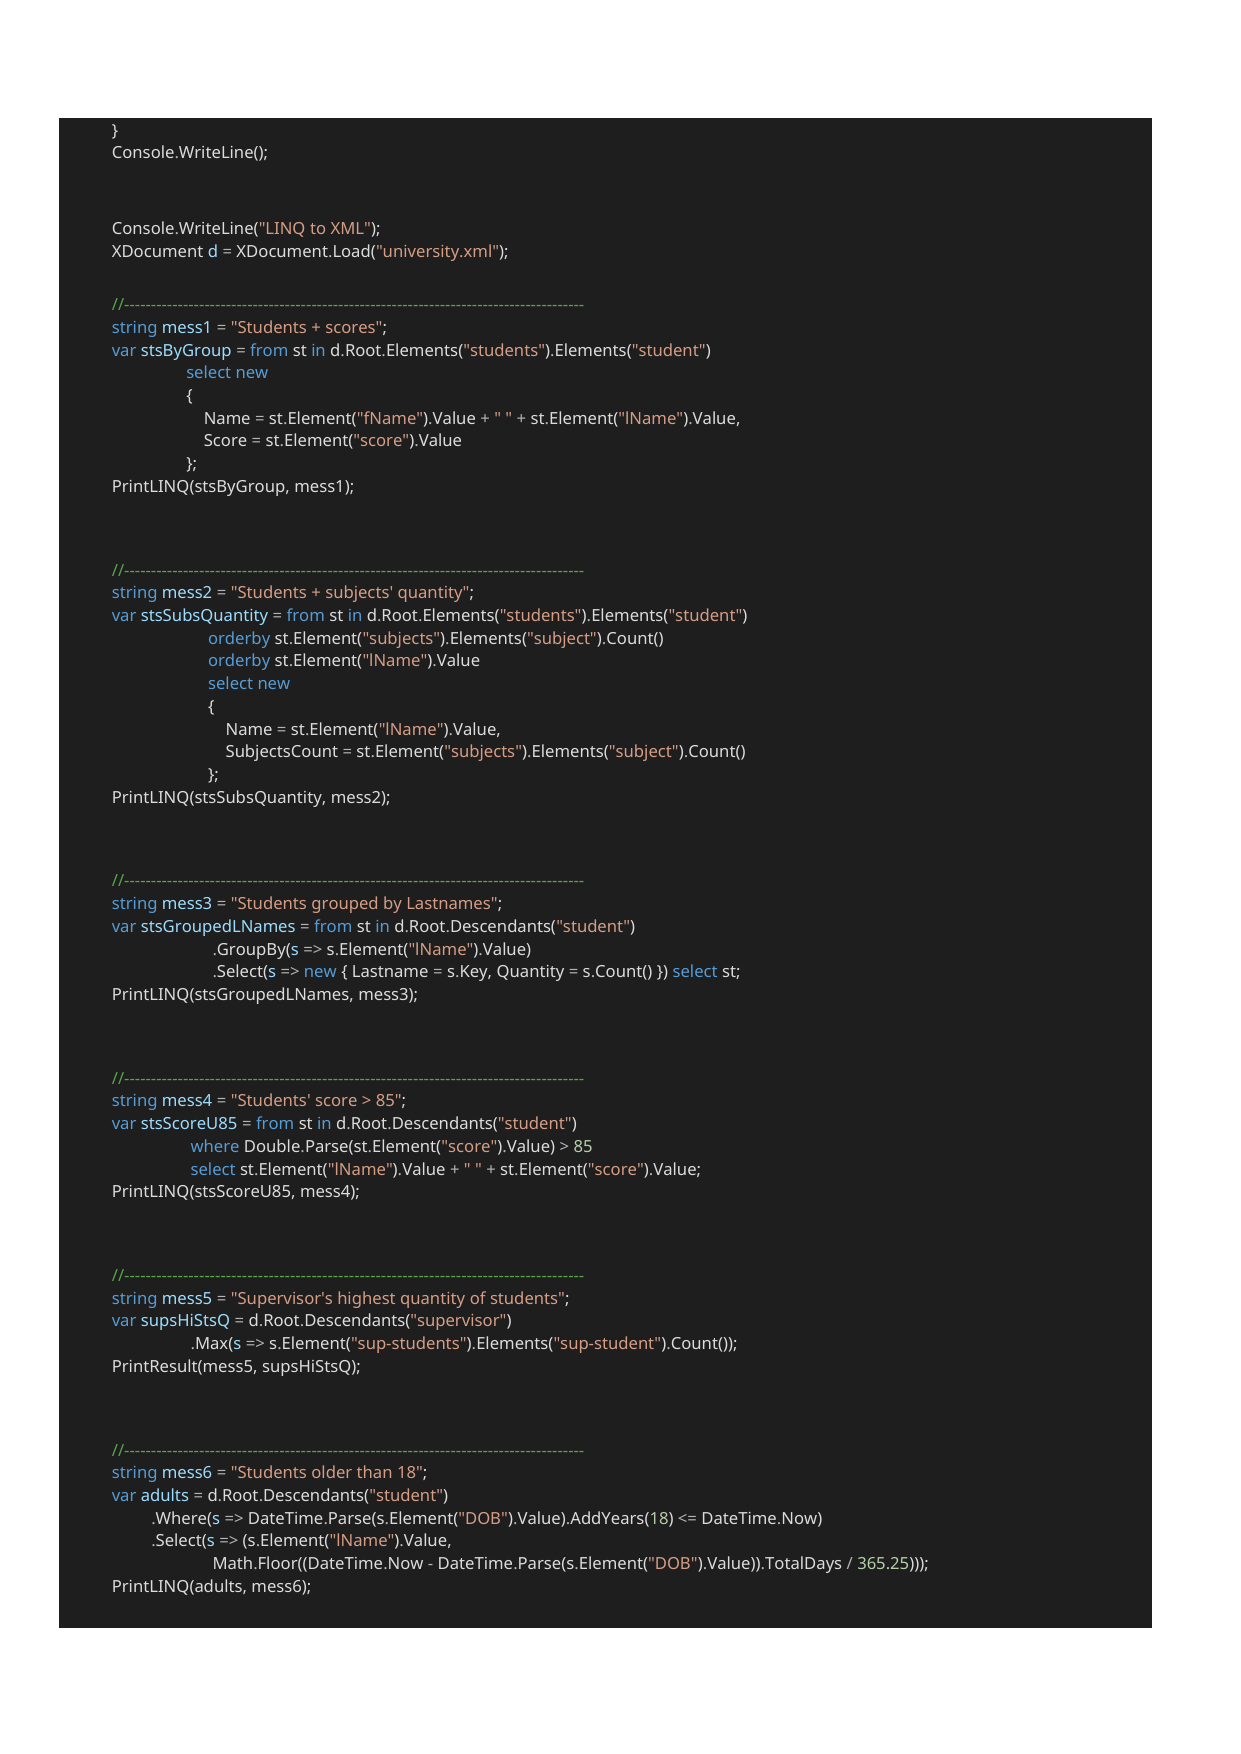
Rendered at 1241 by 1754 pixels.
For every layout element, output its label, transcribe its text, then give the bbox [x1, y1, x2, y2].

text string mess6 = "Students older than 18"; [59, 1461, 1152, 1483]
text }; [59, 452, 1152, 474]
text Console.WriteLine("LINQ to XML"); [59, 217, 1152, 239]
text PrintLINQ(stsScoreU85, mess4); [59, 1180, 1152, 1202]
text var stsScoreU85 = from st in d.Root.Descendants("student") [59, 1112, 1152, 1134]
text .GroupBy(s => s.Element("lName").Value) [59, 937, 1152, 960]
text //-------------------------------------------------------------------------------------- [59, 869, 1152, 892]
text where Double.Parse(st.Element("score").Value) > 85 [59, 1134, 1152, 1157]
text Score = st.Element("score").Value [59, 429, 1152, 452]
text //-------------------------------------------------------------------------------------- [59, 293, 1152, 315]
text //-------------------------------------------------------------------------------------- [59, 1438, 1152, 1461]
text var supsHiStsQ = d.Root.Descendants("supervisor") [59, 1309, 1152, 1332]
text .Select(s => (s.Element("lName").Value, [59, 1529, 1152, 1552]
text var stsSubsQuantity = from st in d.Root.Elements("students").Elements("student") [59, 603, 1152, 626]
text } [59, 118, 1152, 141]
text var stsGroupedLNames = from st in d.Root.Descendants("student") [59, 914, 1152, 937]
text PrintLINQ(stsSubsQuantity, mess2); [59, 785, 1152, 808]
text SubjectsCount = st.Element("subjects").Elements("subject").Count() [59, 740, 1152, 762]
text //-------------------------------------------------------------------------------------- [59, 1066, 1152, 1089]
text string mess3 = "Students grouped by Lastnames"; [59, 892, 1152, 914]
text //-------------------------------------------------------------------------------------- [59, 558, 1152, 581]
text orderby st.Element("subjects").Elements("subject").Count() [59, 626, 1152, 649]
text XDocument d = XDocument.Load("university.xml"); [59, 239, 1152, 262]
text { [59, 383, 1152, 406]
text Name = st.Element("lName").Value, [59, 717, 1152, 740]
text Name = st.Element("fName").Value + " " + st.Element("lName").Value, [59, 406, 1152, 429]
text PrintLINQ(stsGroupedLNames, mess3); [59, 982, 1152, 1005]
text var stsByGroup = from st in d.Root.Elements("students").Elements("student") [59, 338, 1152, 361]
text Console.WriteLine(); [59, 141, 1152, 163]
text string mess1 = "Students + scores"; [59, 315, 1152, 338]
text .Select(s => new { Lastname = s.Key, Quantity = s.Count() }) select st; [59, 960, 1152, 982]
text .Max(s => s.Element("sup-students").Elements("sup-student").Count()); [59, 1332, 1152, 1354]
text }; [59, 762, 1152, 785]
text PrintLINQ(stsByGroup, mess1); [59, 474, 1152, 497]
text orderby st.Element("lName").Value [59, 649, 1152, 672]
text //-------------------------------------------------------------------------------------- [59, 1263, 1152, 1286]
text select new [59, 672, 1152, 694]
text { [59, 694, 1152, 717]
text string mess5 = "Supervisor's highest quantity of students"; [59, 1286, 1152, 1309]
text select new [59, 361, 1152, 383]
text string mess2 = "Students + subjects' quantity"; [59, 581, 1152, 603]
text select st.Element("lName").Value + " " + st.Element("score").Value; [59, 1157, 1152, 1180]
text PrintLINQ(adults, mess6); [59, 1574, 1152, 1597]
text string mess4 = "Students' score > 85"; [59, 1089, 1152, 1112]
text var adults = d.Root.Descendants("student") [59, 1483, 1152, 1506]
text .Where(s => DateTime.Parse(s.Element("DOB").Value).AddYears(18) <= DateTime.Now) [59, 1506, 1152, 1529]
text PrintResult(mess5, supsHiStsQ); [59, 1354, 1152, 1377]
text Math.Floor((DateTime.Now - DateTime.Parse(s.Element("DOB").Value)).TotalDays / 365.25))); [59, 1552, 1152, 1574]
